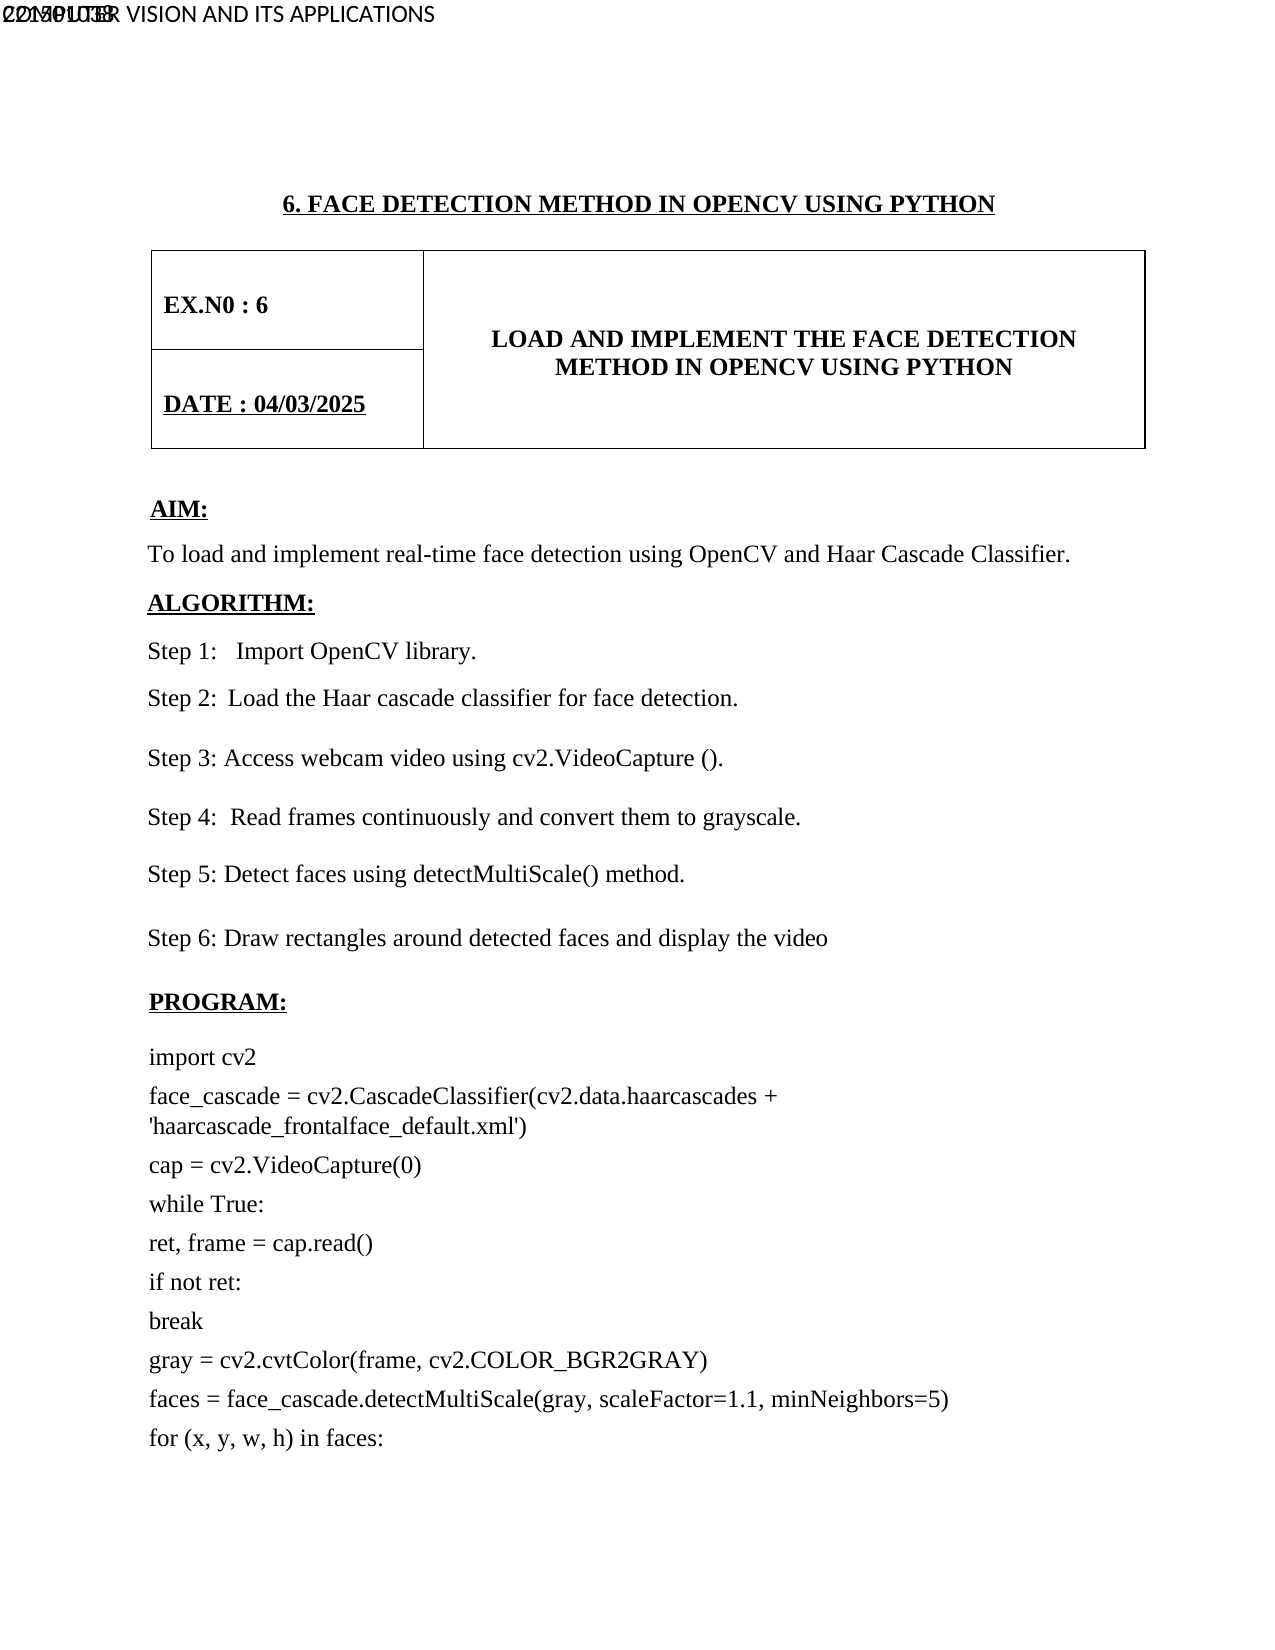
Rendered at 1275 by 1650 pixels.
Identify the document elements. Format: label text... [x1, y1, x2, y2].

text faces = face_cascade.detectMultiScale(gray, scaleFactor=1.1, minNeighbors=5) for (x, y, w, h) in faces: [148, 1384, 971, 1452]
subtitle 6. FACE DETECTION METHOD IN OPENCV USING PYTHON [282, 189, 1162, 217]
text AIM: [150, 494, 1162, 523]
text Step 4: Read frames continuously and convert them to grayscale. [147, 804, 1162, 830]
text cap = cv2.VideoCapture(0) while True: [148, 1150, 472, 1218]
text Step 2: Load the Haar cascade classifier for face detection. Step 3: Access webcam video using cv2.VideoCapture (). [147, 683, 777, 772]
table_header LOAD AND IMPLEMENT THE FACE DETECTION METHOD IN OPENCV USING PYTHON [424, 251, 1144, 448]
text Step 5: Detect faces using detectMultiScale() method. [147, 859, 1162, 888]
table_header EX.N0 : 6 [152, 251, 423, 349]
text break [148, 1306, 1162, 1335]
text gray = cv2.cvtColor(frame, cv2.COLOR_BGR2GRAY) [148, 1345, 1162, 1374]
text face_cascade = cv2.CascadeClassifier(cv2.data.haarcascades + 'haarcascade_frontalface_default.xml') [148, 1081, 971, 1140]
subtitle PROGRAM: [148, 987, 1162, 1016]
text Step 6: Draw rectangles around detected faces and display the video [147, 923, 1162, 952]
text Step 1: Import OpenCV library. [147, 636, 1162, 665]
table_cell DATE : 04/03/2025 [152, 350, 423, 448]
text To load and implement real-time face detection using OpenCV and Haar Cascade Classifier. [147, 539, 1162, 568]
text import cv2 [148, 1042, 1162, 1070]
subtitle ALGORITHM: [147, 588, 1162, 617]
text ret, frame = cap.read() if not ret: [148, 1228, 382, 1296]
